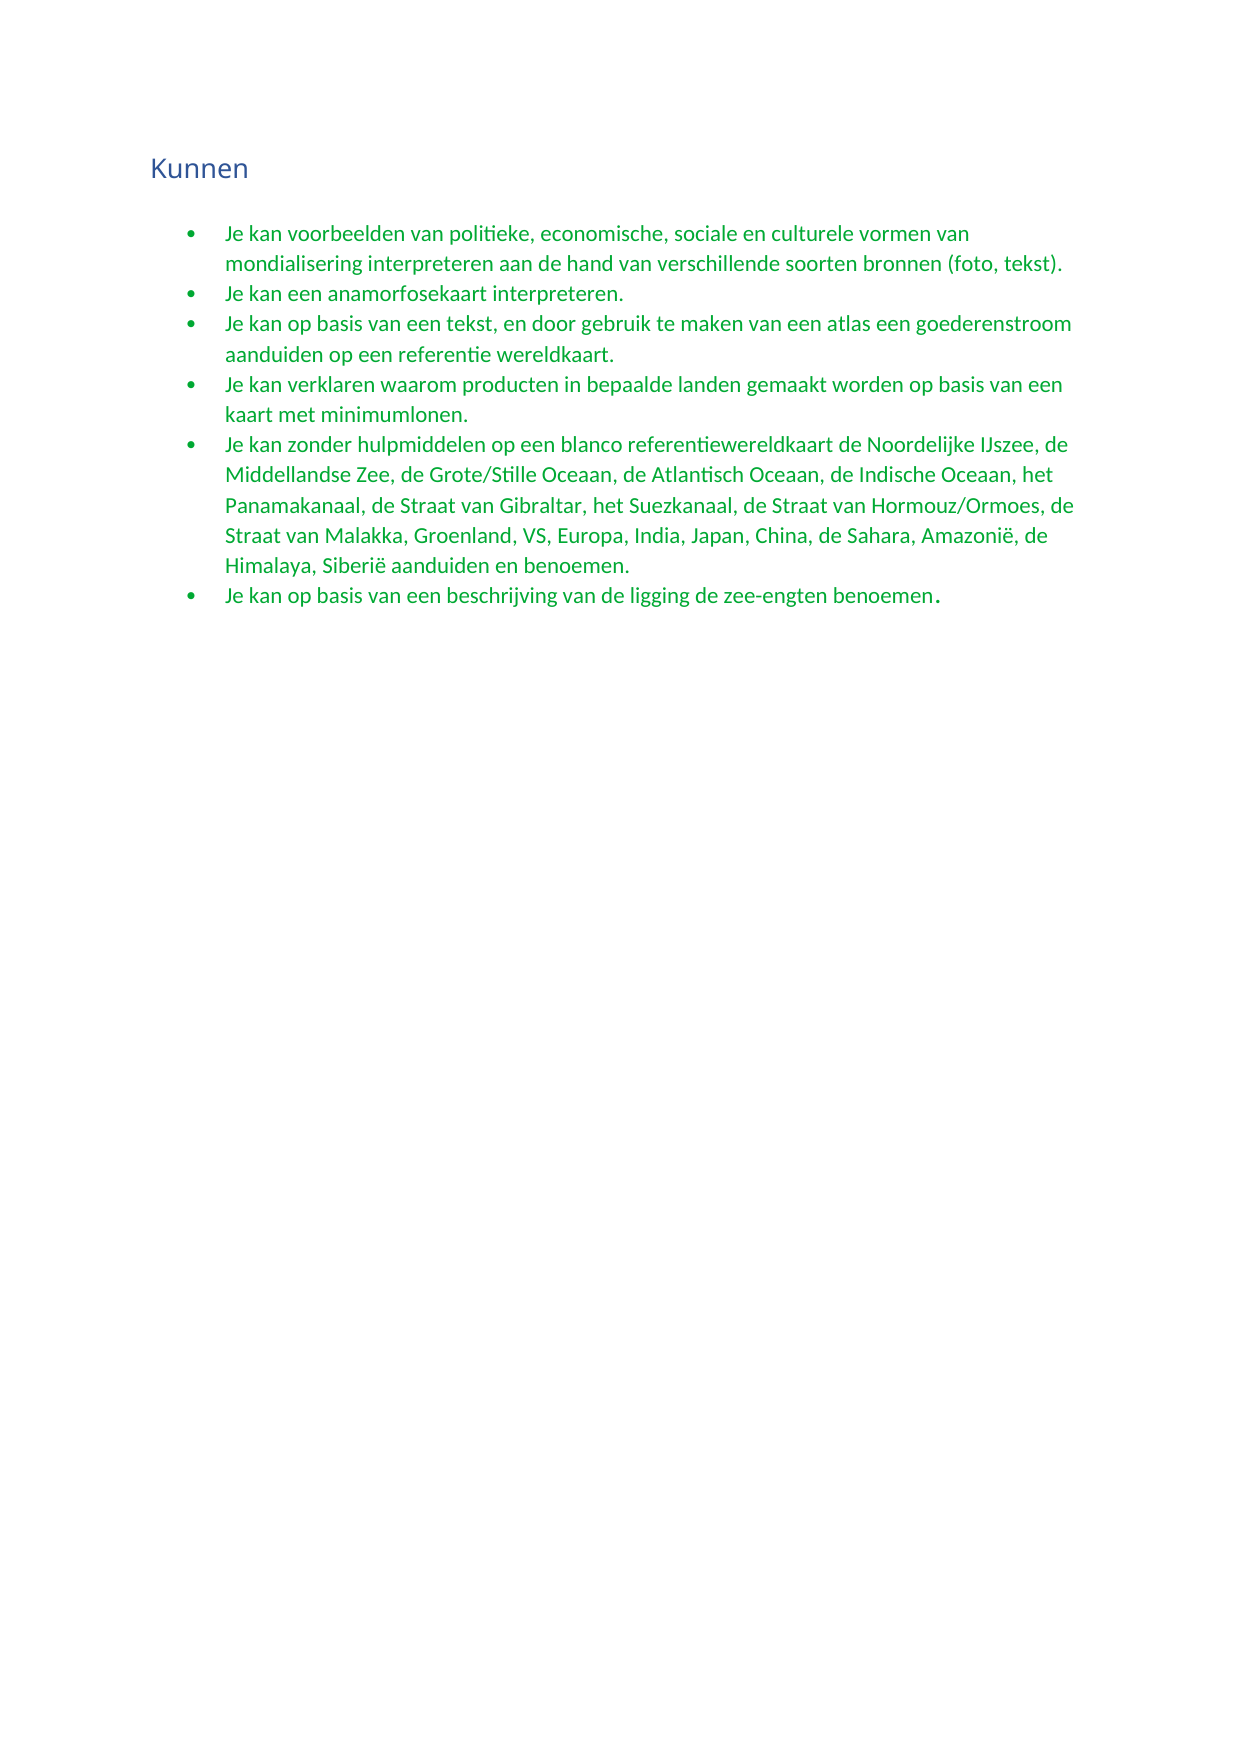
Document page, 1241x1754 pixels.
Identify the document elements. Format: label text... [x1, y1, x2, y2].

subtitle Kunnen [150, 150, 1090, 187]
list Je kan een anamorfosekaart interpreteren. [187, 279, 1090, 307]
list Je kan verklaren waarom producten in bepaalde landen gemaakt worden op basis van een kaart met minimumlonen. [187, 370, 1090, 428]
list Je kan voorbeelden van politieke, economische, sociale en culturele vormen van mondialisering interpreteren aan de hand van verschillende soorten bronnen (foto, tekst). [187, 219, 1090, 277]
list Je kan op basis van een beschrijving van de ligging de zee-engten benoemen. [187, 581, 1090, 609]
list Je kan zonder hulpmiddelen op een blanco referentiewereldkaart de Noordelijke IJszee, de Middellandse Zee, de Grote/Stille Oceaan, de Atlantisch Oceaan, de Indische Oceaan, het Panamakanaal, de Straat van Gibraltar, het Suezkanaal, de Straat van Hormouz/Ormoes, de Straat van Malakka, Groenland, VS, Europa, India, Japan, China, de Sahara, Amazonië, de Himalaya, Siberië aanduiden en benoemen. [187, 430, 1090, 579]
list Je kan op basis van een tekst, en door gebruik te maken van een atlas een goederenstroom aanduiden op een referentie wereldkaart. [187, 309, 1090, 368]
